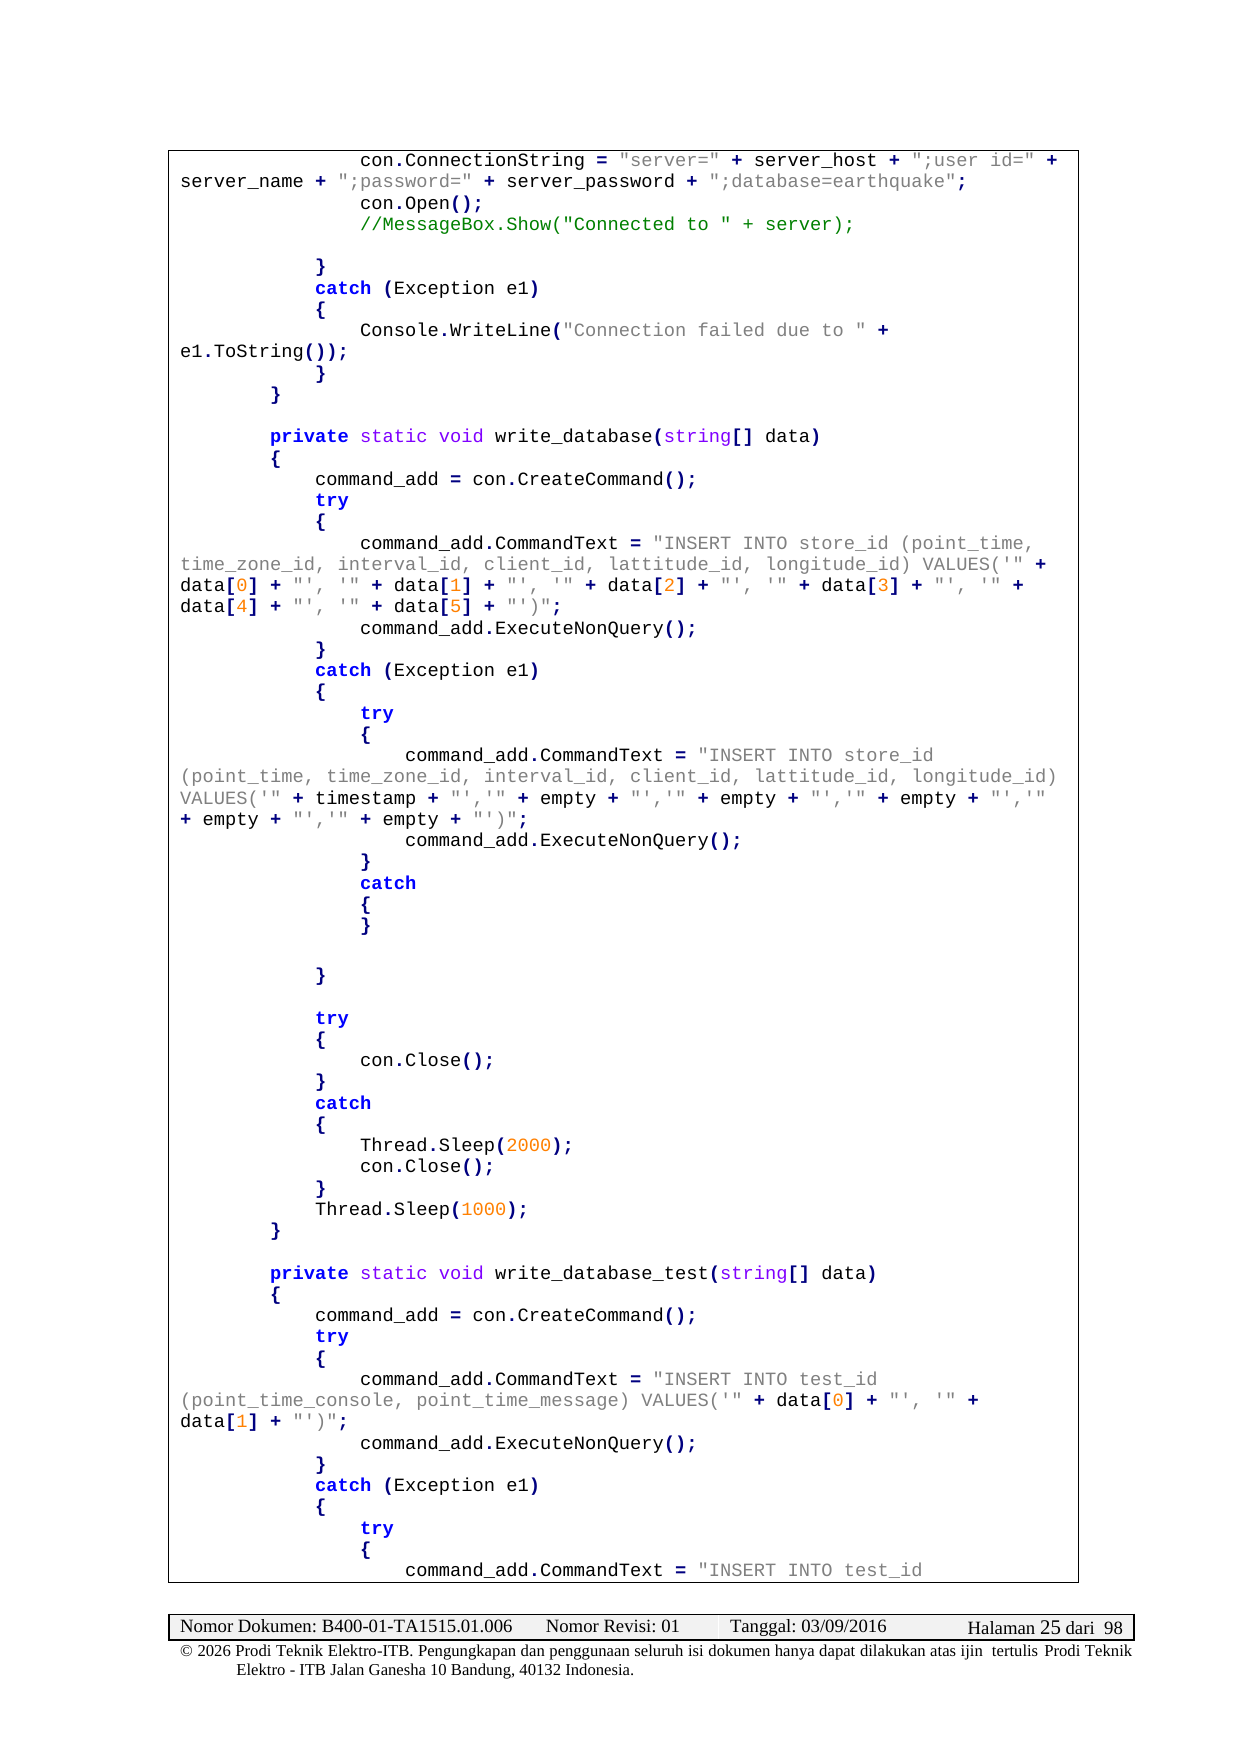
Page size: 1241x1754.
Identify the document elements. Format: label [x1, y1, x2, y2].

table_header [169, 151, 1078, 1582]
